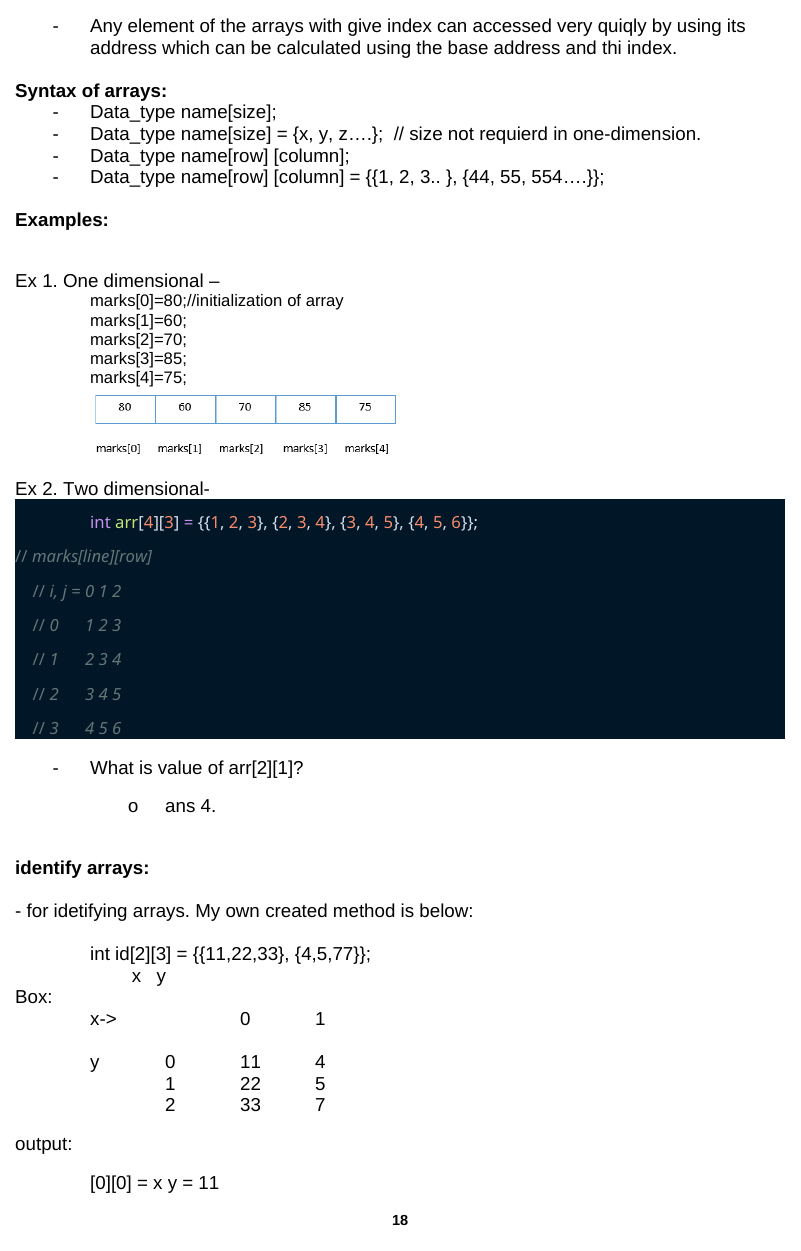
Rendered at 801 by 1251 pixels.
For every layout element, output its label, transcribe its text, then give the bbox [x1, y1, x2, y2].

text marks[1]=60; [15, 310, 785, 329]
text [0][0] = x y = 11 [15, 1154, 785, 1193]
text marks[0]=80;//initialization of array [15, 291, 785, 310]
text Examples: [15, 209, 785, 231]
list Ex 1. One dimensional – [0, 252, 785, 291]
text // 1 2 3 4 [15, 636, 785, 671]
list ans 4. [127, 778, 785, 818]
text identify arrays: [15, 857, 785, 878]
text - for idetifying arrays. My own created method is below: [15, 900, 785, 921]
list What is value of arr[2][1]? [52, 739, 785, 778]
text y 0 11 4 [15, 1051, 785, 1072]
text 2 33 7 [15, 1094, 785, 1115]
text 1 22 5 [15, 1072, 785, 1094]
text // 2 3 4 5 [15, 671, 785, 705]
list Data_type name[row] [column]; [52, 144, 785, 166]
text x-> 0 1 [15, 1008, 785, 1029]
text Ex 2. Two dimensional- [15, 460, 785, 499]
text int arr[4][3] = {{1, 2, 3}, {2, 3, 4}, {3, 4, 5}, {4, 5, 6}}; [15, 499, 785, 533]
text x y [15, 964, 785, 986]
text // 0 1 2 3 [15, 602, 785, 636]
text Box: [15, 986, 785, 1008]
text marks[4]=75; [15, 368, 785, 387]
list Data_type name[size] = {x, y, z….}; // size not requierd in one-dimension. [52, 123, 785, 144]
text // marks[line][row] [15, 533, 785, 568]
text marks[3]=85; [15, 349, 785, 368]
picture [90, 387, 399, 460]
list Any element of the arrays with give index can accessed very quiqly by using its address which can be calculated using the base address and thi index. [52, 15, 785, 58]
text Syntax of arrays: [15, 80, 785, 101]
list Data_type name[row] [column] = {{1, 2, 3.. }, {44, 55, 554….}}; [52, 166, 785, 187]
text marks[2]=70; [15, 329, 785, 349]
text // i, j = 0 1 2 [15, 568, 785, 602]
text output: [15, 1115, 785, 1154]
list Data_type name[size]; [52, 101, 785, 123]
text int id[2][3] = {{11,22,33}, {4,5,77}}; [15, 943, 785, 964]
text // 3 4 5 6 [15, 705, 785, 739]
